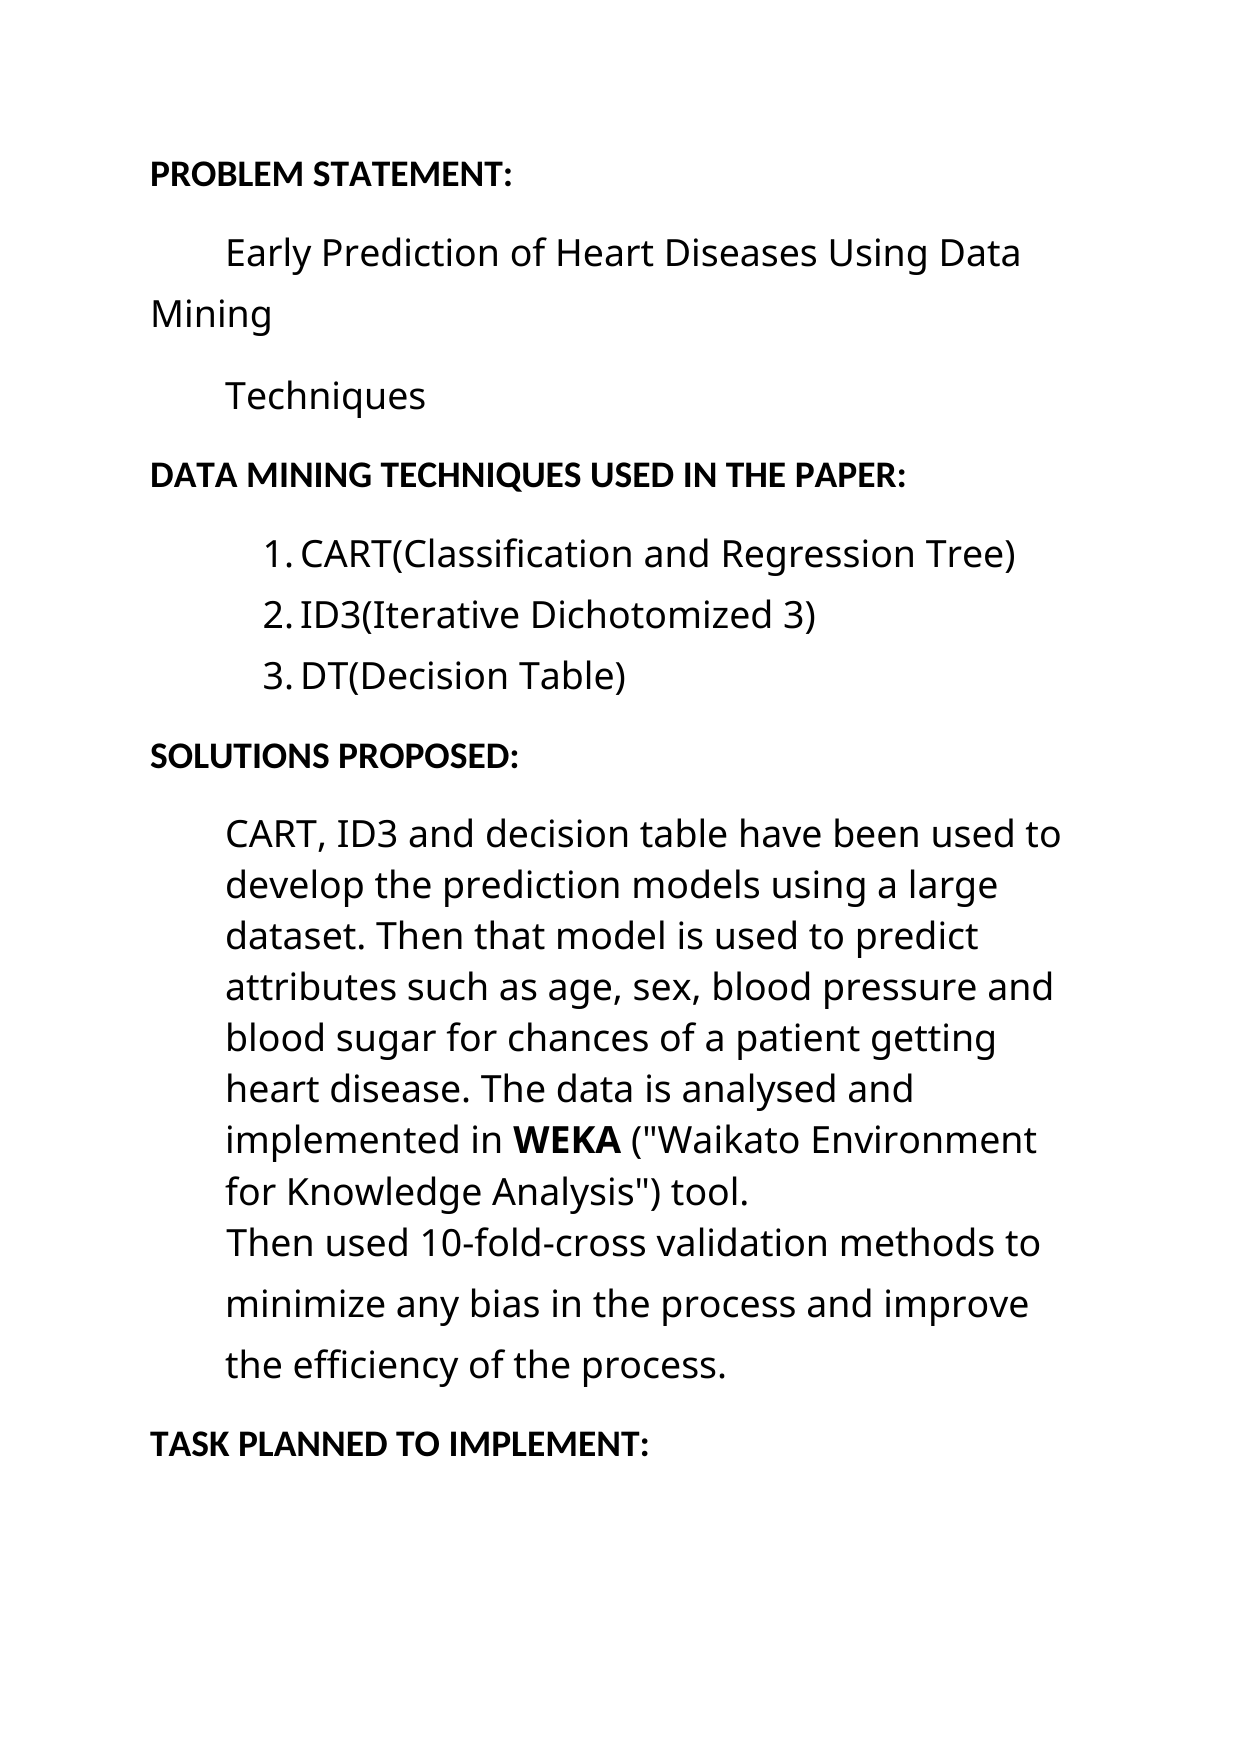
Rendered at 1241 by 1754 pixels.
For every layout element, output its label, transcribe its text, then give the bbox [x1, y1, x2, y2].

text SOLUTIONS PROPOSED: [150, 732, 1090, 777]
list ID3(Iterative Dichotomized 3) [262, 588, 1090, 639]
text DATA MINING TECHNIQUES USED IN THE PAPER: [150, 451, 1090, 497]
list CART(Classification and Regression Tree) [262, 527, 1090, 578]
text Early Prediction of Heart Diseases Using Data Mining [150, 226, 1090, 338]
text CART, ID3 and decision table have been used to develop the prediction models using a large dataset. Then that model is used to predict attributes such as age, sex, blood pressure and blood sugar for chances of a patient getting heart disease. The data is analysed and implemented in WEKA ("Waikato Environment for Knowledge Analysis") tool. [225, 807, 1090, 1216]
text PROBLEM STATEMENT: [150, 150, 1090, 196]
list DT(Decision Table) [262, 649, 1090, 701]
text TASK PLANNED TO IMPLEMENT: [150, 1420, 1090, 1466]
text Then used 10-fold-cross validation methods to minimize any bias in the process and improve the efficiency of the process. [225, 1216, 1090, 1389]
text Techniques [150, 369, 1090, 420]
